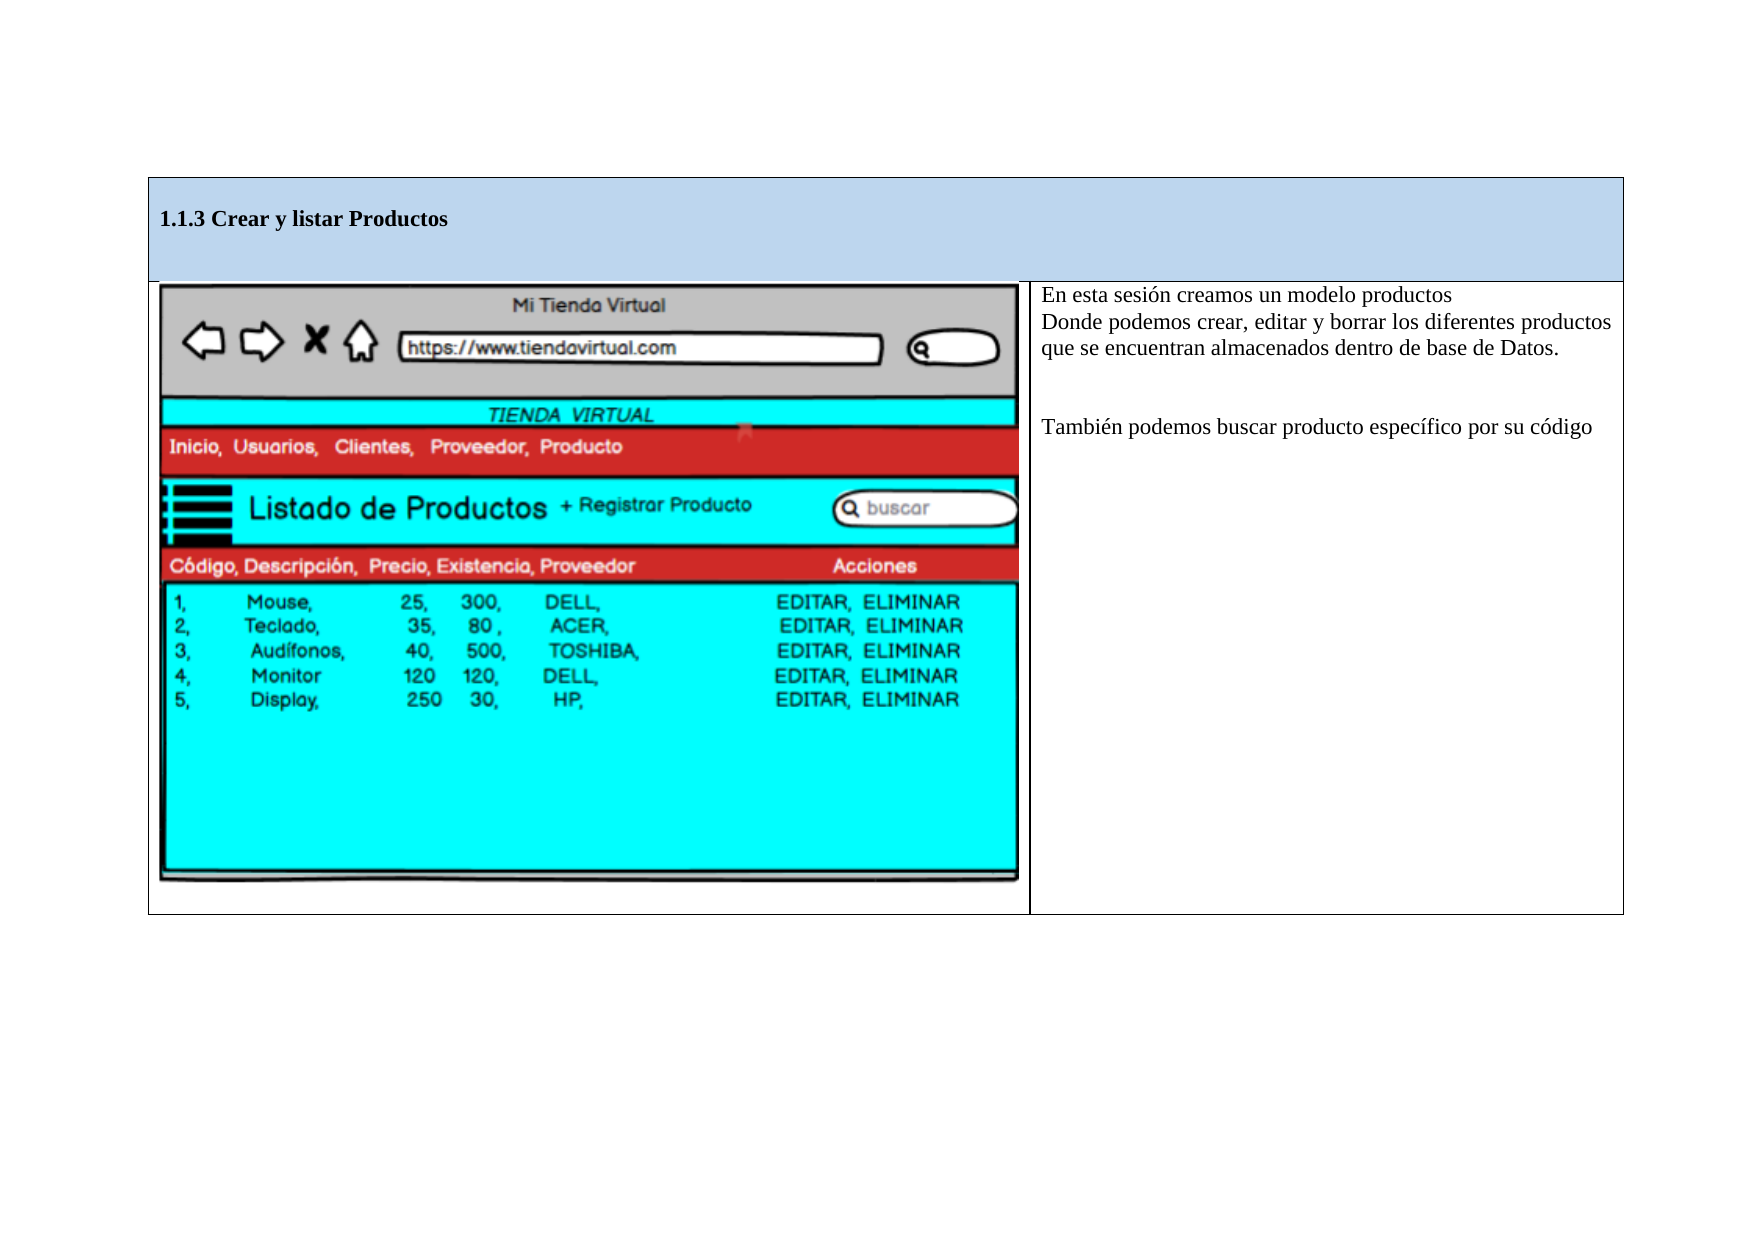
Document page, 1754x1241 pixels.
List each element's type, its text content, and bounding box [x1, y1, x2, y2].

table_header 1.1.3 Crear y listar Productos [149, 178, 1623, 281]
table_cell En esta sesión creamos un modelo productos Donde podemos crear, editar y borrar los diferentes productos que se encuentran almacenados dentro de base de Datos. También podemos buscar producto específico por su código [1031, 282, 1623, 913]
picture [159, 281, 1019, 884]
table_cell [149, 282, 1029, 913]
